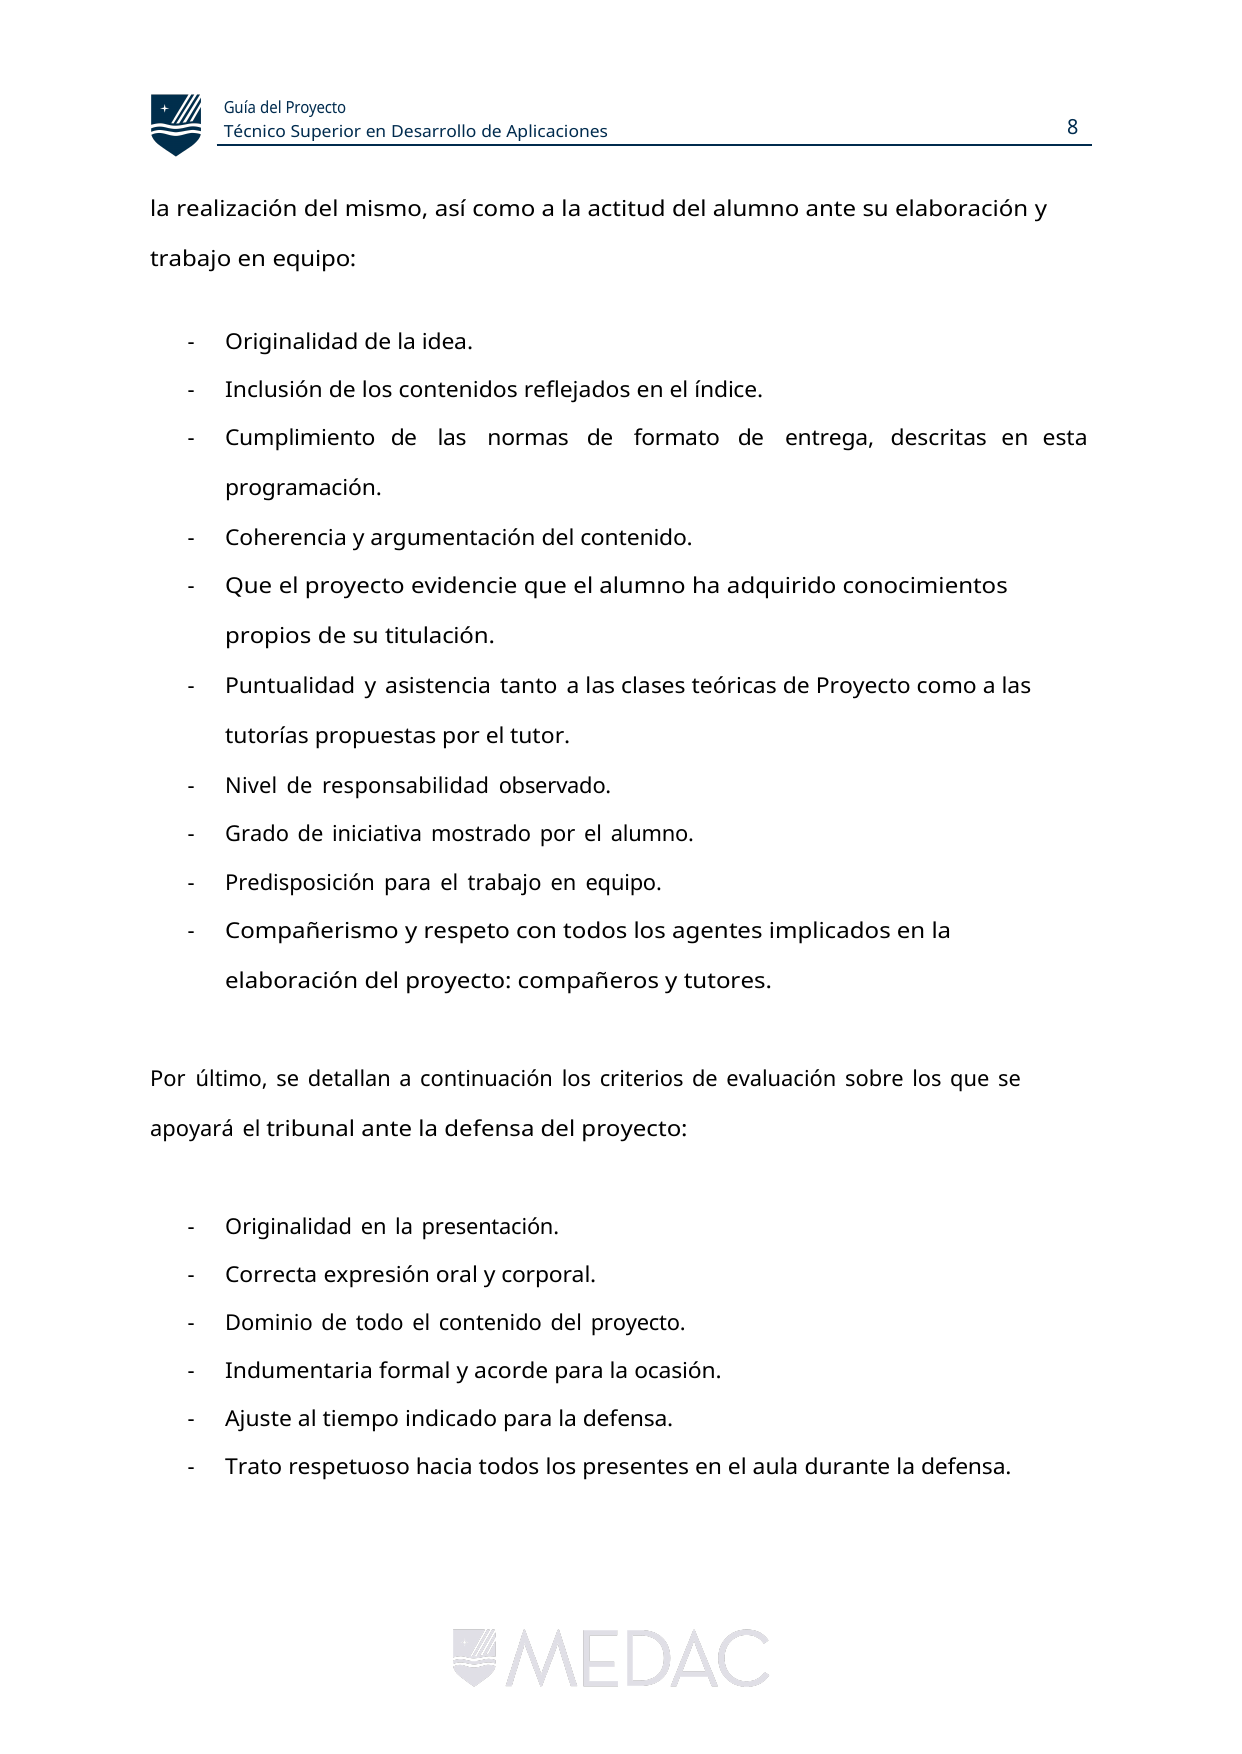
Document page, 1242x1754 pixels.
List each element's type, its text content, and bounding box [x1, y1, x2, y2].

list Trato respetuoso hacia todos los presentes en el aula durante la defensa. [187, 1451, 1094, 1481]
picture [428, 1620, 794, 1697]
list Compañerismo y respeto con todos los agentes implicados en la elaboración del proyecto: compañeros y tutores. [187, 914, 1089, 994]
list Ajuste al tiempo indicado para la defensa. [187, 1403, 1094, 1433]
list Originalidad de la idea. [187, 326, 1094, 356]
list Dominio de todo el contenido del proyecto. [187, 1307, 1094, 1337]
list Correcta expresión oral y corporal. [187, 1259, 1094, 1289]
list Puntualidad y asistencia tanto a las clases teóricas de Proyecto como a las tutorías propuestas por el tutor. [187, 670, 1089, 750]
text Por último, se detallan a continuación los criterios de evaluación sobre los que se apoyará el tribunal ante la defensa del proyecto: [150, 1063, 1094, 1143]
list Nivel de responsabilidad observado. [187, 770, 1094, 800]
list Predisposición para el trabajo en equipo. [187, 867, 1094, 896]
list Grado de iniciativa mostrado por el alumno. [187, 818, 1094, 848]
picture [138, 79, 209, 172]
list Indumentaria formal y acorde para la ocasión. [187, 1355, 1094, 1385]
list Que el proyecto evidencie que el alumno ha adquirido conocimientos propios de su titulación. [187, 570, 1090, 650]
text la realización del mismo, así como a la actitud del alumno ante su elaboración y trabajo en equipo: [150, 193, 1094, 273]
list Coherencia y argumentación del contenido. [187, 522, 1094, 552]
list Inclusión de los contenidos reflejados en el índice. [187, 374, 1094, 404]
list Originalidad en la presentación. [187, 1211, 1094, 1241]
list Cumplimiento de las normas de formato de entrega, descritas en esta programación. [187, 422, 1090, 502]
